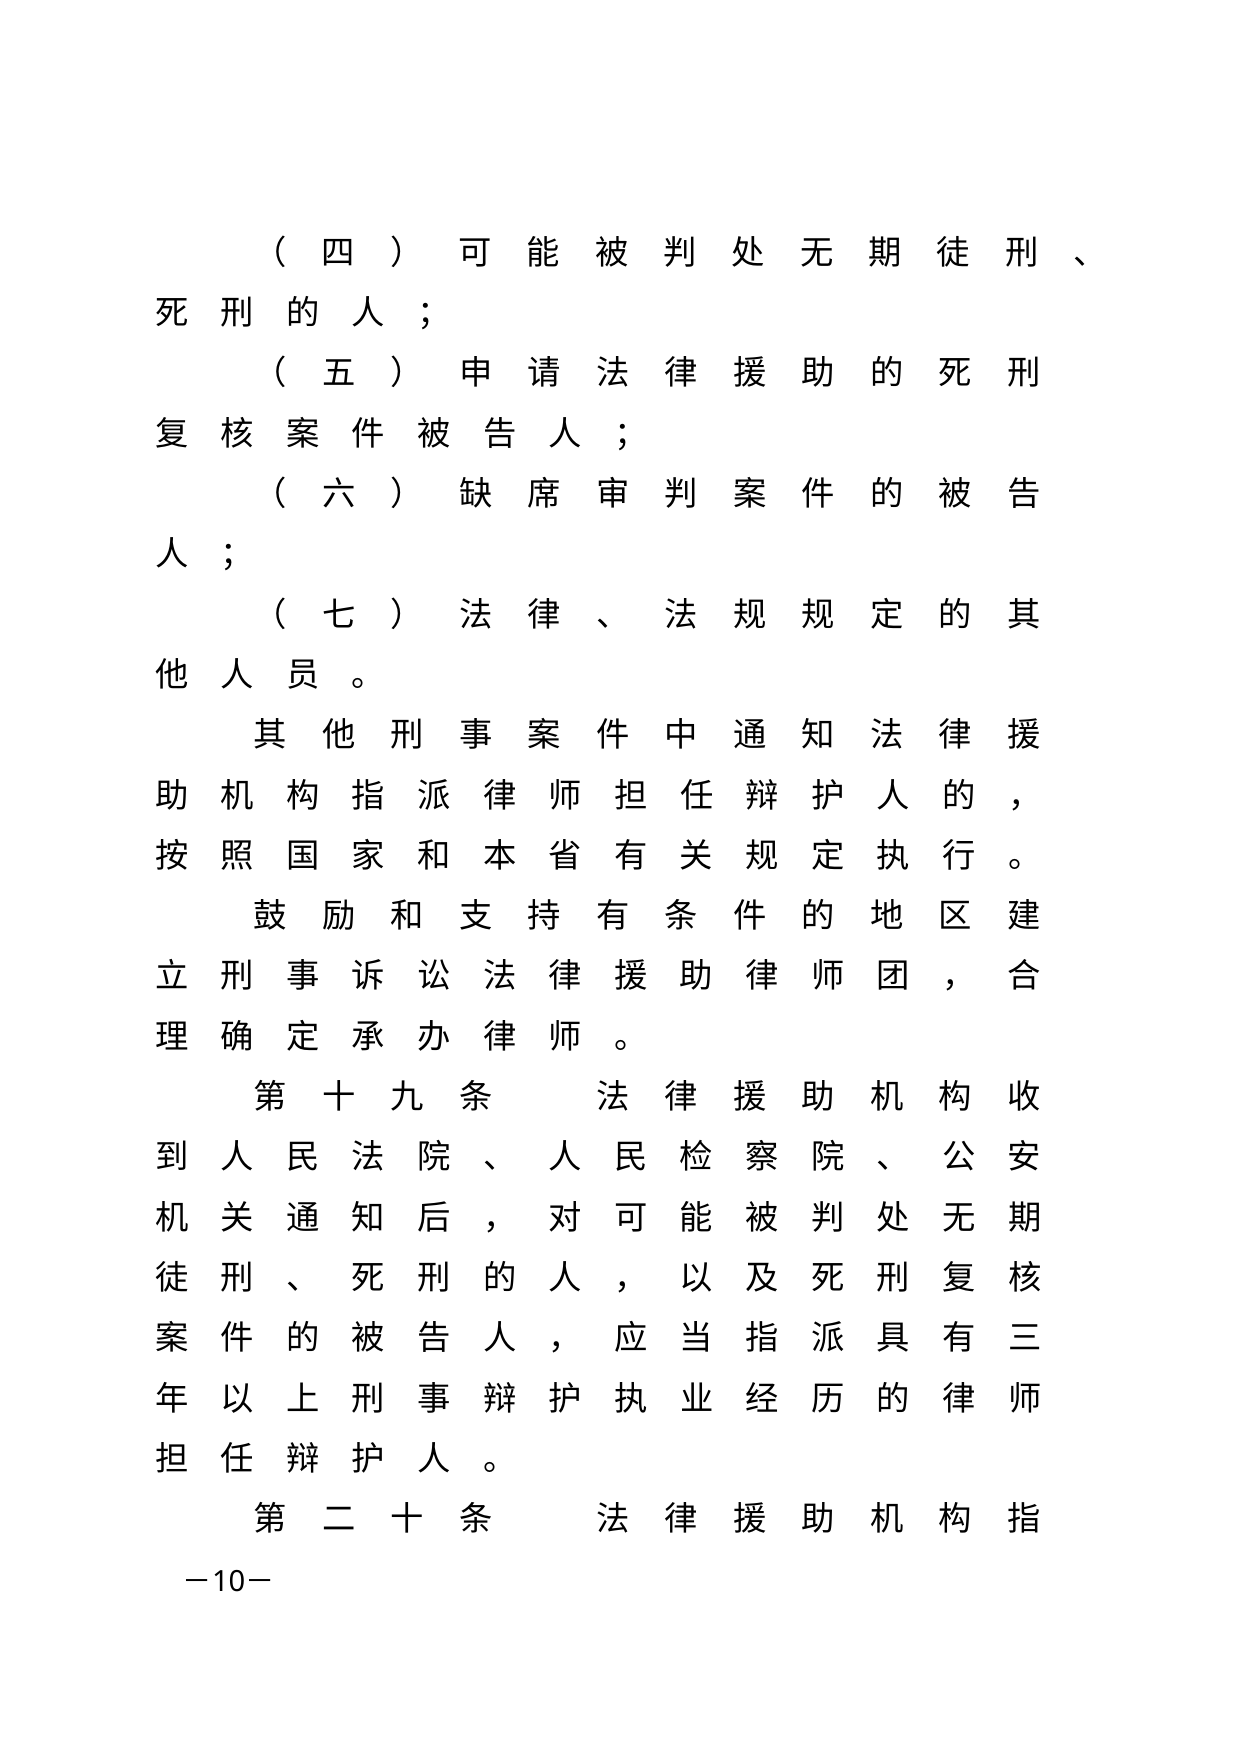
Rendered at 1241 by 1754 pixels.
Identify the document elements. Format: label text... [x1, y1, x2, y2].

text （六）缺席审判案件的被告人； [155, 461, 1073, 581]
text 第二十条 法律援助机构指派办理未成年人案件时，应当指派熟悉未成年人身心特点、熟悉未成年人法律业务的法律援助人员为未成年人提供法律援助服务。鼓励和支持有条件的地区建立未成年人法律援助律师团队。 [155, 1486, 1073, 1546]
text （五）申请法律援助的死刑复核案件被告人； [155, 340, 1073, 461]
text 其他刑事案件中通知法律援助机构指派律师担任辩护人的，按照国家和本省有关规定执行。 [155, 702, 1073, 883]
text （七）法律、法规规定的其他人员。 [155, 581, 1073, 702]
text 第十九条 法律援助机构收到人民法院、人民检察院、公安机关通知后，对可能被判处无期徒刑、死刑的人，以及死刑复核案件的被告人，应当指派具有三年以上刑事辩护执业经历的律师担任辩护人。 [155, 1064, 1073, 1486]
text 鼓励和支持有条件的地区建立刑事诉讼法律援助律师团，合理确定承办律师。 [155, 883, 1073, 1064]
text （四）可能被判处无期徒刑、死刑的人； [155, 219, 1073, 340]
